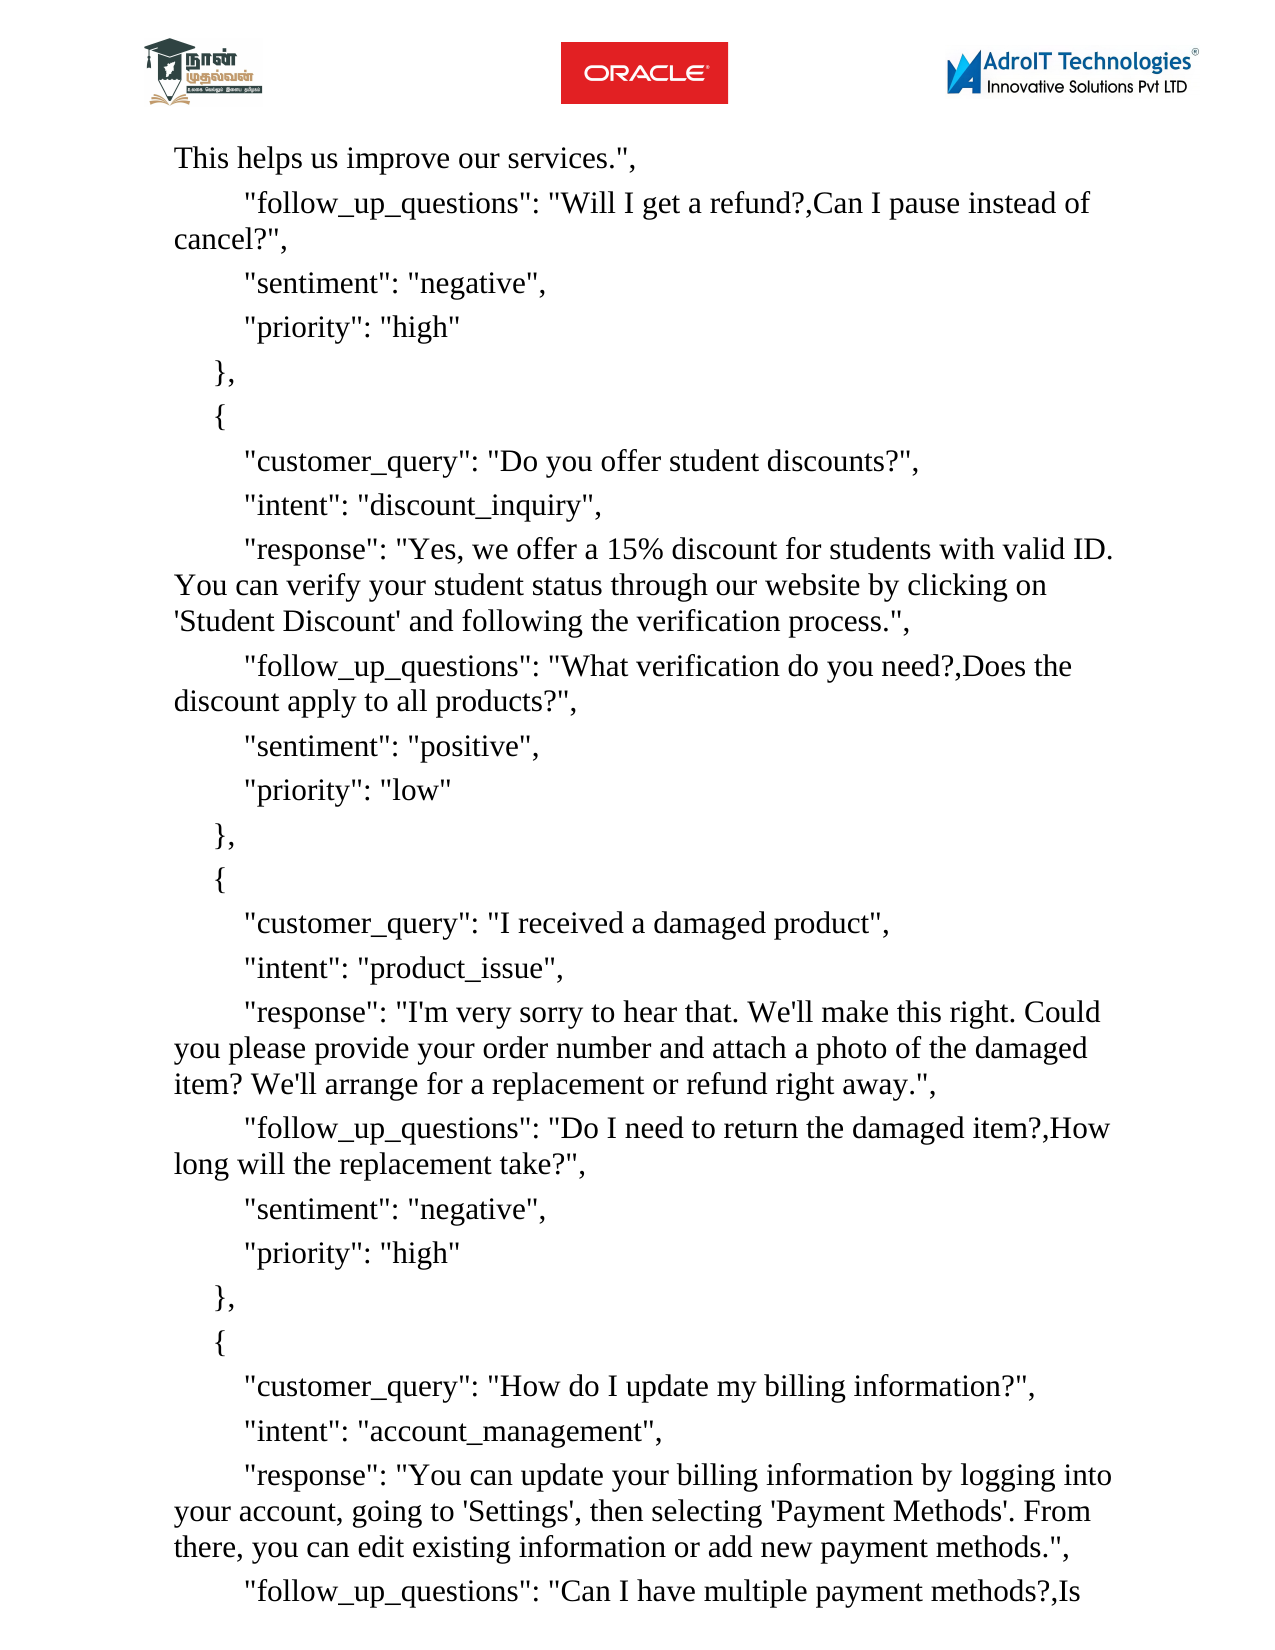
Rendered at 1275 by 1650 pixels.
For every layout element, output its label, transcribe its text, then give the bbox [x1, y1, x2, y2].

subtitle "follow_up_questions": "Do I need to return the damaged item?,How long will the replacement take?", [150, 1109, 1125, 1181]
subtitle { [150, 1323, 1125, 1359]
subtitle "response": "I'm very sorry to hear that. We'll make this right. Could you please provide your order number and attach a photo of the damaged item? We'll arrange for a replacement or refund right away.", [150, 993, 1125, 1101]
subtitle "sentiment": "positive", [150, 727, 1125, 763]
subtitle "response": "You can update your billing information by logging into your account, going to 'Settings', then selecting 'Payment Methods'. From there, you can edit existing information or add new payment methods.", [150, 1456, 1125, 1564]
subtitle }, [150, 353, 1125, 389]
subtitle }, [150, 816, 1125, 852]
subtitle "sentiment": "negative", [150, 1190, 1125, 1226]
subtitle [150, 139, 1125, 176]
picture [561, 42, 729, 104]
subtitle "follow_up_questions": "Will I get a refund?,Can I pause instead of cancel?", [150, 184, 1125, 256]
subtitle "follow_up_questions": "What verification do you need?,Does the discount apply to all products?", [150, 647, 1125, 719]
subtitle { [150, 860, 1125, 896]
subtitle "intent": "discount_inquiry", [150, 486, 1125, 522]
subtitle "customer_query": "I received a damaged product", [150, 904, 1125, 941]
subtitle "intent": "product_issue", [150, 949, 1125, 985]
subtitle "intent": "account_management", [150, 1412, 1125, 1448]
subtitle { [150, 397, 1125, 433]
subtitle "priority": "low" [150, 771, 1125, 807]
subtitle "priority": "high" [150, 1234, 1125, 1270]
subtitle "customer_query": "How do I update my billing information?", [150, 1367, 1125, 1403]
subtitle "customer_query": "Do you offer student discounts?", [150, 442, 1125, 478]
subtitle }, [150, 1279, 1125, 1314]
subtitle "priority": "high" [150, 309, 1125, 344]
subtitle "response": "Yes, we offer a 15% discount for students with valid ID. You can verify your student status through our website by clicking on 'Student Discount' and following the verification process.", [150, 531, 1125, 638]
picture [143, 38, 263, 107]
subtitle "sentiment": "negative", [150, 264, 1125, 300]
picture [945, 45, 1200, 99]
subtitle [150, 1572, 1125, 1608]
